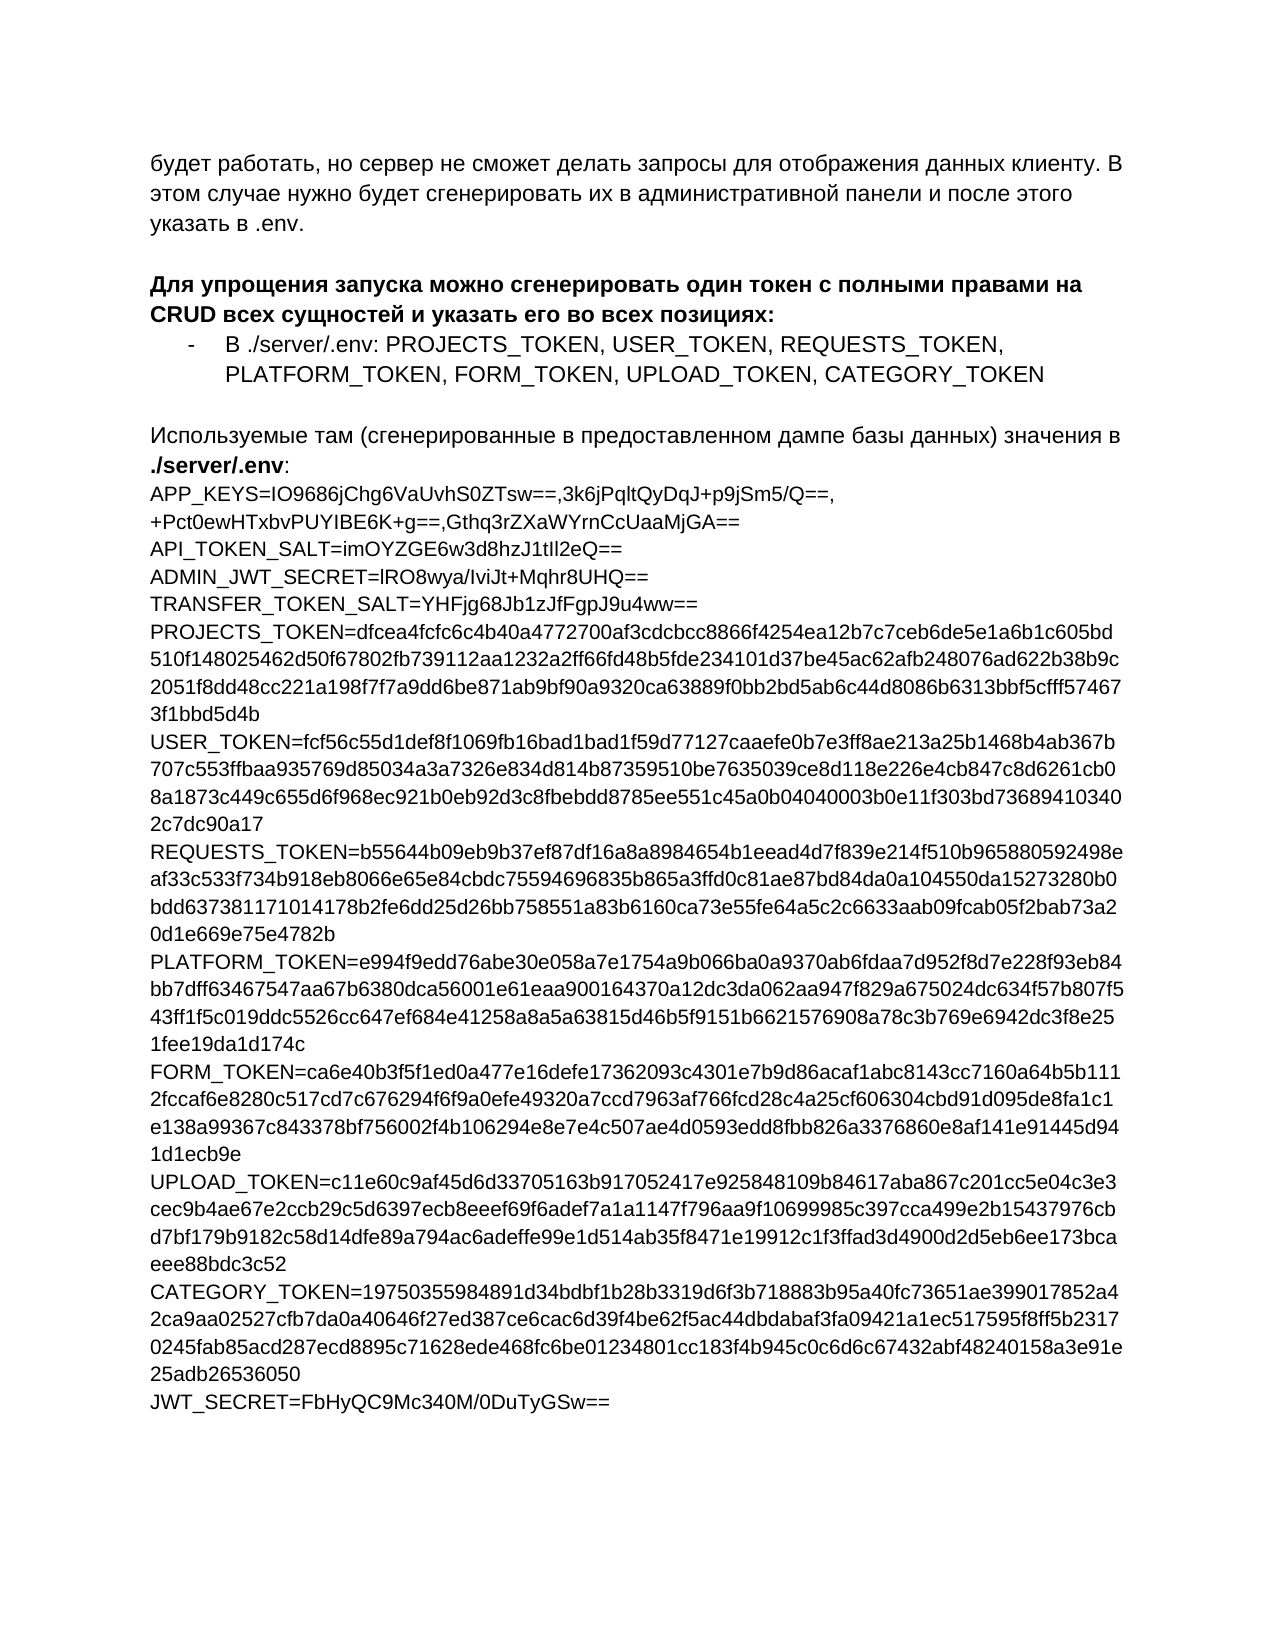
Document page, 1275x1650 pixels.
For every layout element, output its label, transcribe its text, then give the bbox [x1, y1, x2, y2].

text UPLOAD_TOKEN=c11e60c9af45d6d33705163b917052417e925848109b84617aba867c201cc5e04c3e3cec9b4ae67e2ccb29c5d6397ecb8eeef69f6adef7a1a1147f796aa9f10699985c397cca499e2b15437976cbd7bf179b9182c58d14dfe89a794ac6adeffe99e1d514ab35f8471e19912c1f3ffad3d4900d2d5eb6ee173bcaeee88bdc3c52 [150, 1170, 1125, 1276]
text FORM_TOKEN=ca6e40b3f5f1ed0a477e16defe17362093c4301e7b9d86acaf1abc8143cc7160a64b5b1112fccaf6e8280c517cd7c676294f6f9a0efe49320a7ccd7963af766fcd28c4a25cf606304cbd91d095de8fa1c1e138a99367c843378bf756002f4b106294e8e7e4c507ae4d0593edd8fbb826a3376860e8af141e91445d941d1ecb9e [150, 1060, 1125, 1166]
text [150, 150, 1125, 237]
text CATEGORY_TOKEN=19750355984891d34bdbf1b28b3319d6f3b718883b95a40fc73651ae399017852a42ca9aa02527cfb7da0a40646f27ed387ce6cac6d39f4be62f5ac44dbdabaf3fa09421a1ec517595f8ff5b23170245fab85acd287ecd8895c71628ede468fc6be01234801cc183f4b945c0c6d6c67432abf48240158a3e91e25adb26536050 [150, 1280, 1125, 1386]
text API_TOKEN_SALT=imOYZGE6w3d8hzJ1tIl2eQ== [150, 537, 1125, 561]
list В ./server/.env: PROJECTS_TOKEN, USER_TOKEN, REQUESTS_TOKEN, PLATFORM_TOKEN, FORM_TOKEN, UPLOAD_TOKEN, CATEGORY_TOKEN [187, 331, 1125, 388]
text Используемые там (сгенерированные в предоставленном дампе базы данных) значения в ./server/.env: [150, 422, 1125, 478]
text PROJECTS_TOKEN=dfcea4fcfc6c4b40a4772700af3cdcbcc8866f4254ea12b7c7ceb6de5e1a6b1c605bd510f148025462d50f67802fb739112aa1232a2ff66fd48b5fde234101d37be45ac62afb248076ad622b38b9c2051f8dd48cc221a198f7f7a9dd6be871ab9bf90a9320ca63889f0bb2bd5ab6c44d8086b6313bbf5cfff574673f1bbd5d4b [150, 620, 1125, 726]
text JWT_SECRET=FbHyQC9Mc340M/0DuTyGSw== [150, 1390, 1125, 1414]
text ADMIN_JWT_SECRET=lRO8wya/IviJt+Mqhr8UHQ== [150, 565, 1125, 589]
text PLATFORM_TOKEN=e994f9edd76abe30e058a7e1754a9b066ba0a9370ab6fdaa7d952f8d7e228f93eb84bb7dff63467547aa67b6380dca56001e61eaa900164370a12dc3da062aa947f829a675024dc634f57b807f543ff1f5c019ddc5526cc647ef684e41258a8a5a63815d46b5f9151b6621576908a78c3b769e6942dc3f8e251fee19da1d174c [150, 950, 1125, 1056]
text APP_KEYS=IO9686jChg6VaUvhS0ZTsw==,3k6jPqltQyDqJ+p9jSm5/Q==,+Pct0ewHTxbvPUYIBE6K+g==,Gthq3rZXaWYrnCcUaaMjGA== [150, 482, 1125, 534]
text REQUESTS_TOKEN=b55644b09eb9b37ef87df16a8a8984654b1eead4d7f839e214f510b965880592498eaf33c533f734b918eb8066e65e84cbdc75594696835b865a3ffd0c81ae87bd84da0a104550da15273280b0bdd637381171014178b2fe6dd25d26bb758551a83b6160ca73e55fe64a5c2c6633aab09fcab05f2bab73a20d1e669e75e4782b [150, 840, 1125, 946]
text TRANSFER_TOKEN_SALT=YHFjg68Jb1zJfFgpJ9u4ww== [150, 592, 1125, 616]
text Для упрощения запуска можно сгенерировать один токен с полными правами на CRUD всех сущностей и указать его во всех позициях: [150, 271, 1125, 327]
text USER_TOKEN=fcf56c55d1def8f1069fb16bad1bad1f59d77127caaefe0b7e3ff8ae213a25b1468b4ab367b707c553ffbaa935769d85034a3a7326e834d814b87359510be7635039ce8d118e226e4cb847c8d6261cb08a1873c449c655d6f968ec921b0eb92d3c8fbebdd8785ee551c45a0b04040003b0e11f303bd736894103402c7dc90a17 [150, 730, 1125, 836]
